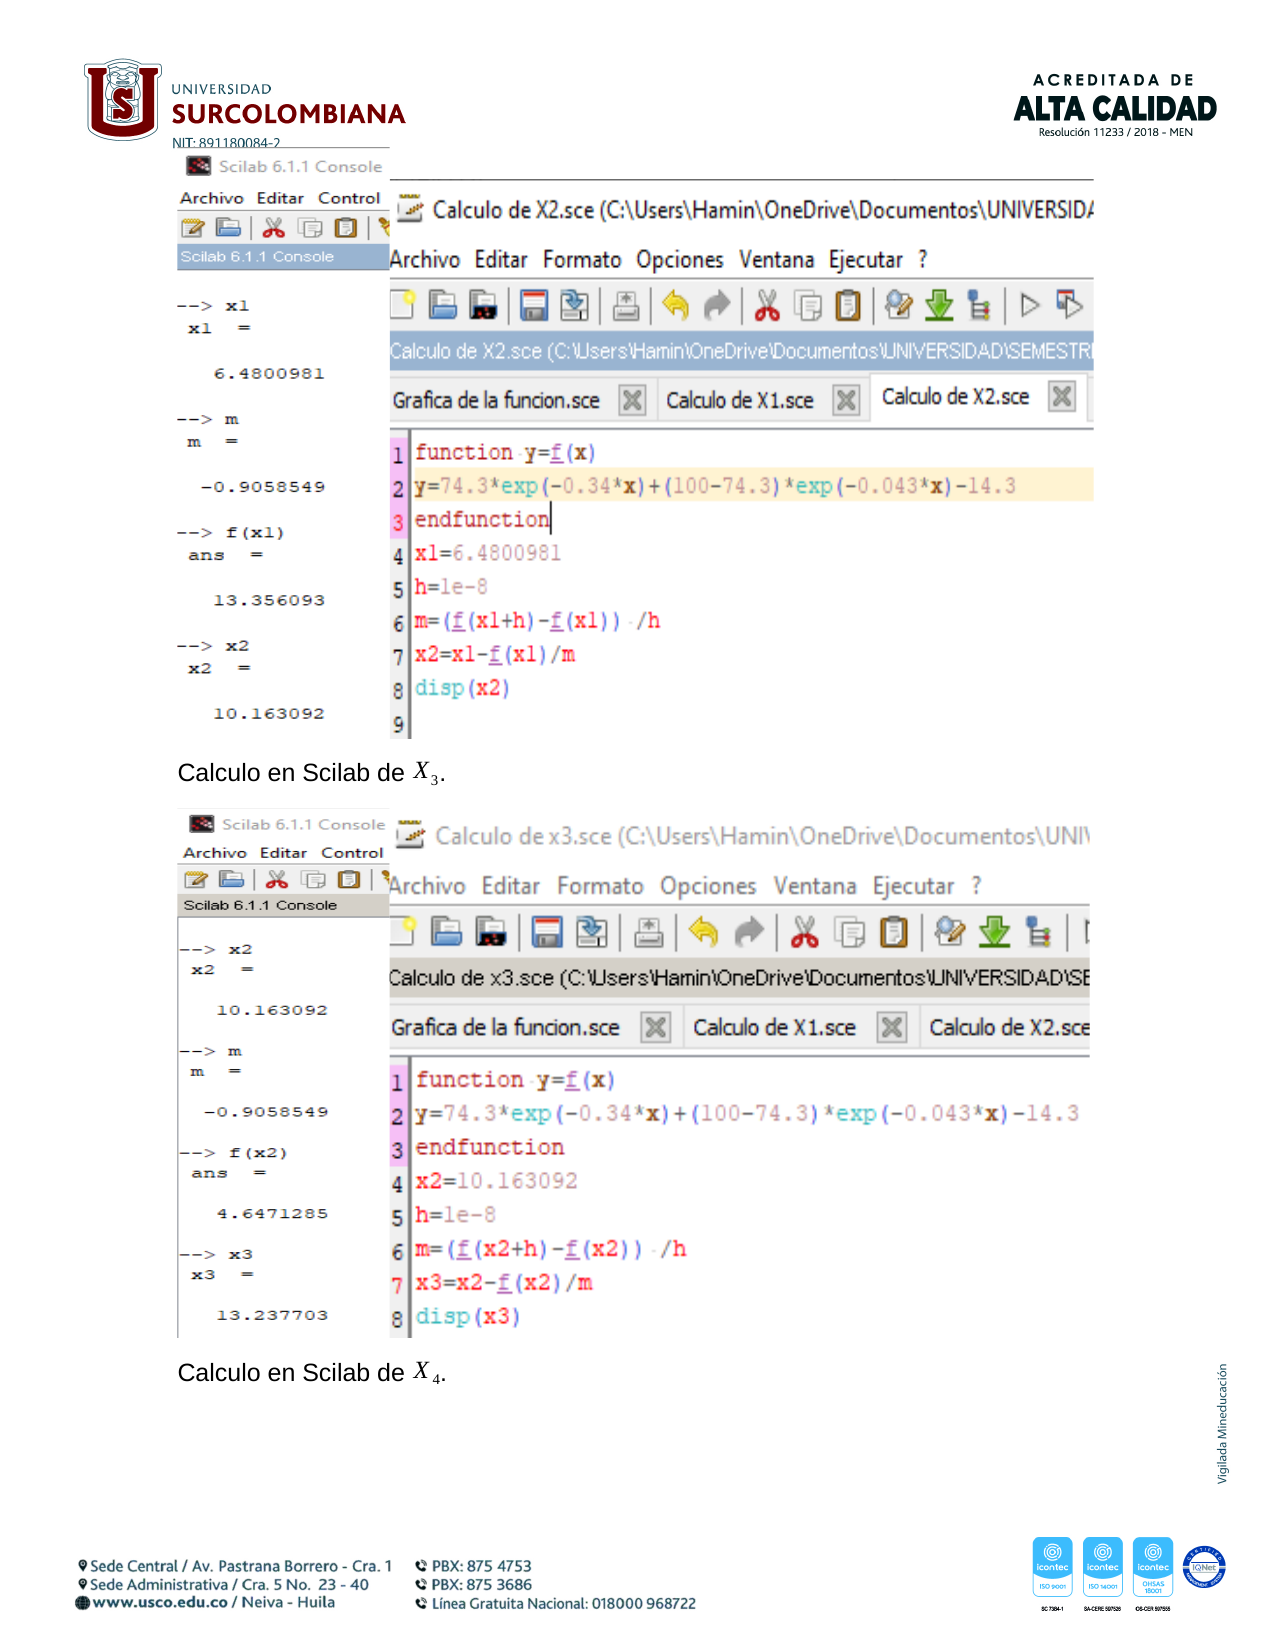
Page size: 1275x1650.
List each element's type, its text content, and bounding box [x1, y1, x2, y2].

text Calculo en Scilab de . [177, 757, 1098, 788]
text Calculo en Scilab de . [177, 1357, 1098, 1388]
picture [0, 0, 1275, 1650]
